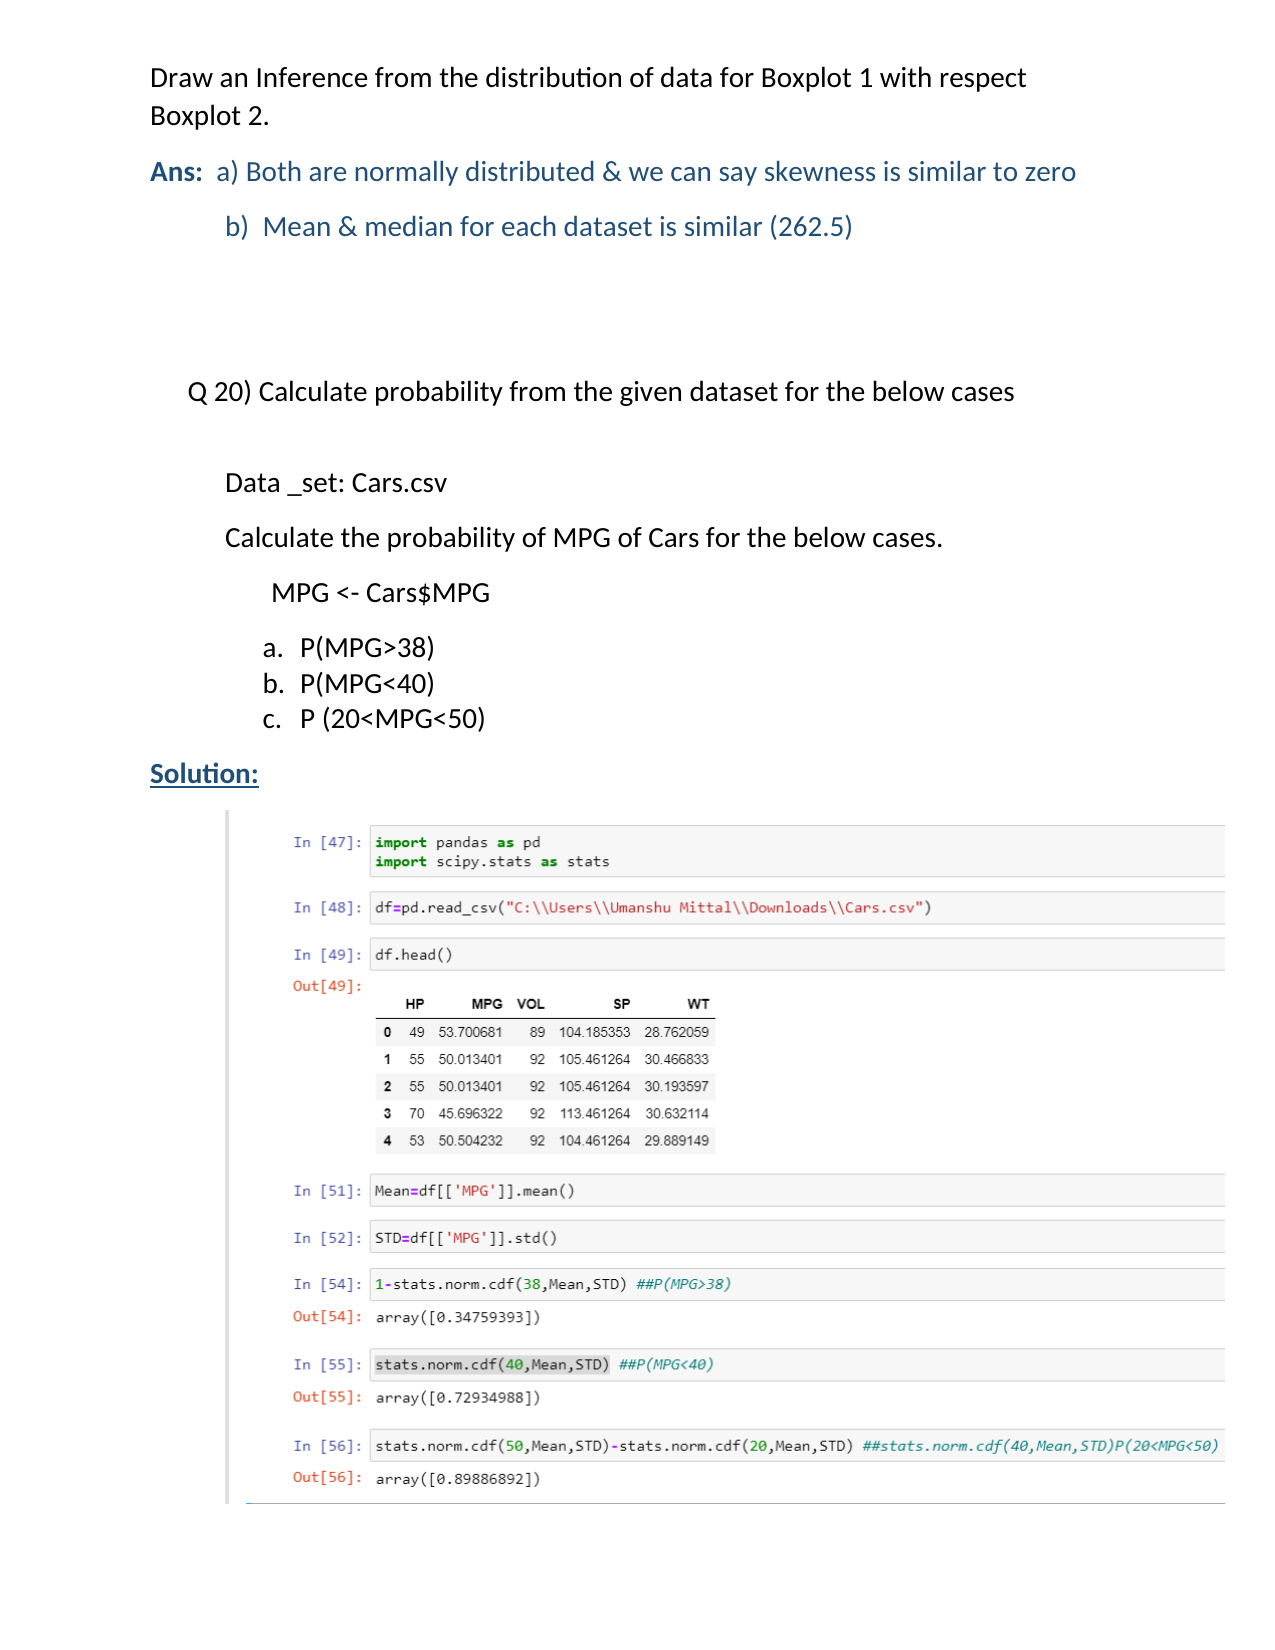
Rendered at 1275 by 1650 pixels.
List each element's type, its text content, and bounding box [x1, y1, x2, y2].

text MPG <- Cars$MPG [225, 574, 1125, 609]
text Data _set: Cars.csv [225, 464, 1125, 499]
list P (20<MPG<50) [262, 700, 1125, 736]
text Q 20) Calculate probability from the given dataset for the below cases [187, 373, 1125, 409]
text Ans: a) Both are normally distributed & we can say skewness is similar to zero [150, 153, 1125, 188]
list Mean & median for each dataset is similar (262.5) [225, 208, 1125, 243]
list P(MPG>38) [262, 629, 1125, 665]
text Calculate the probability of MPG of Cars for the below cases. [225, 519, 1125, 554]
text Solution: [150, 755, 1125, 791]
picture [225, 810, 1225, 1504]
text Draw an Inference from the distribution of data for Boxplot 1 with respect Boxplot 2. [150, 59, 1125, 133]
list P(MPG<40) [262, 665, 1125, 700]
